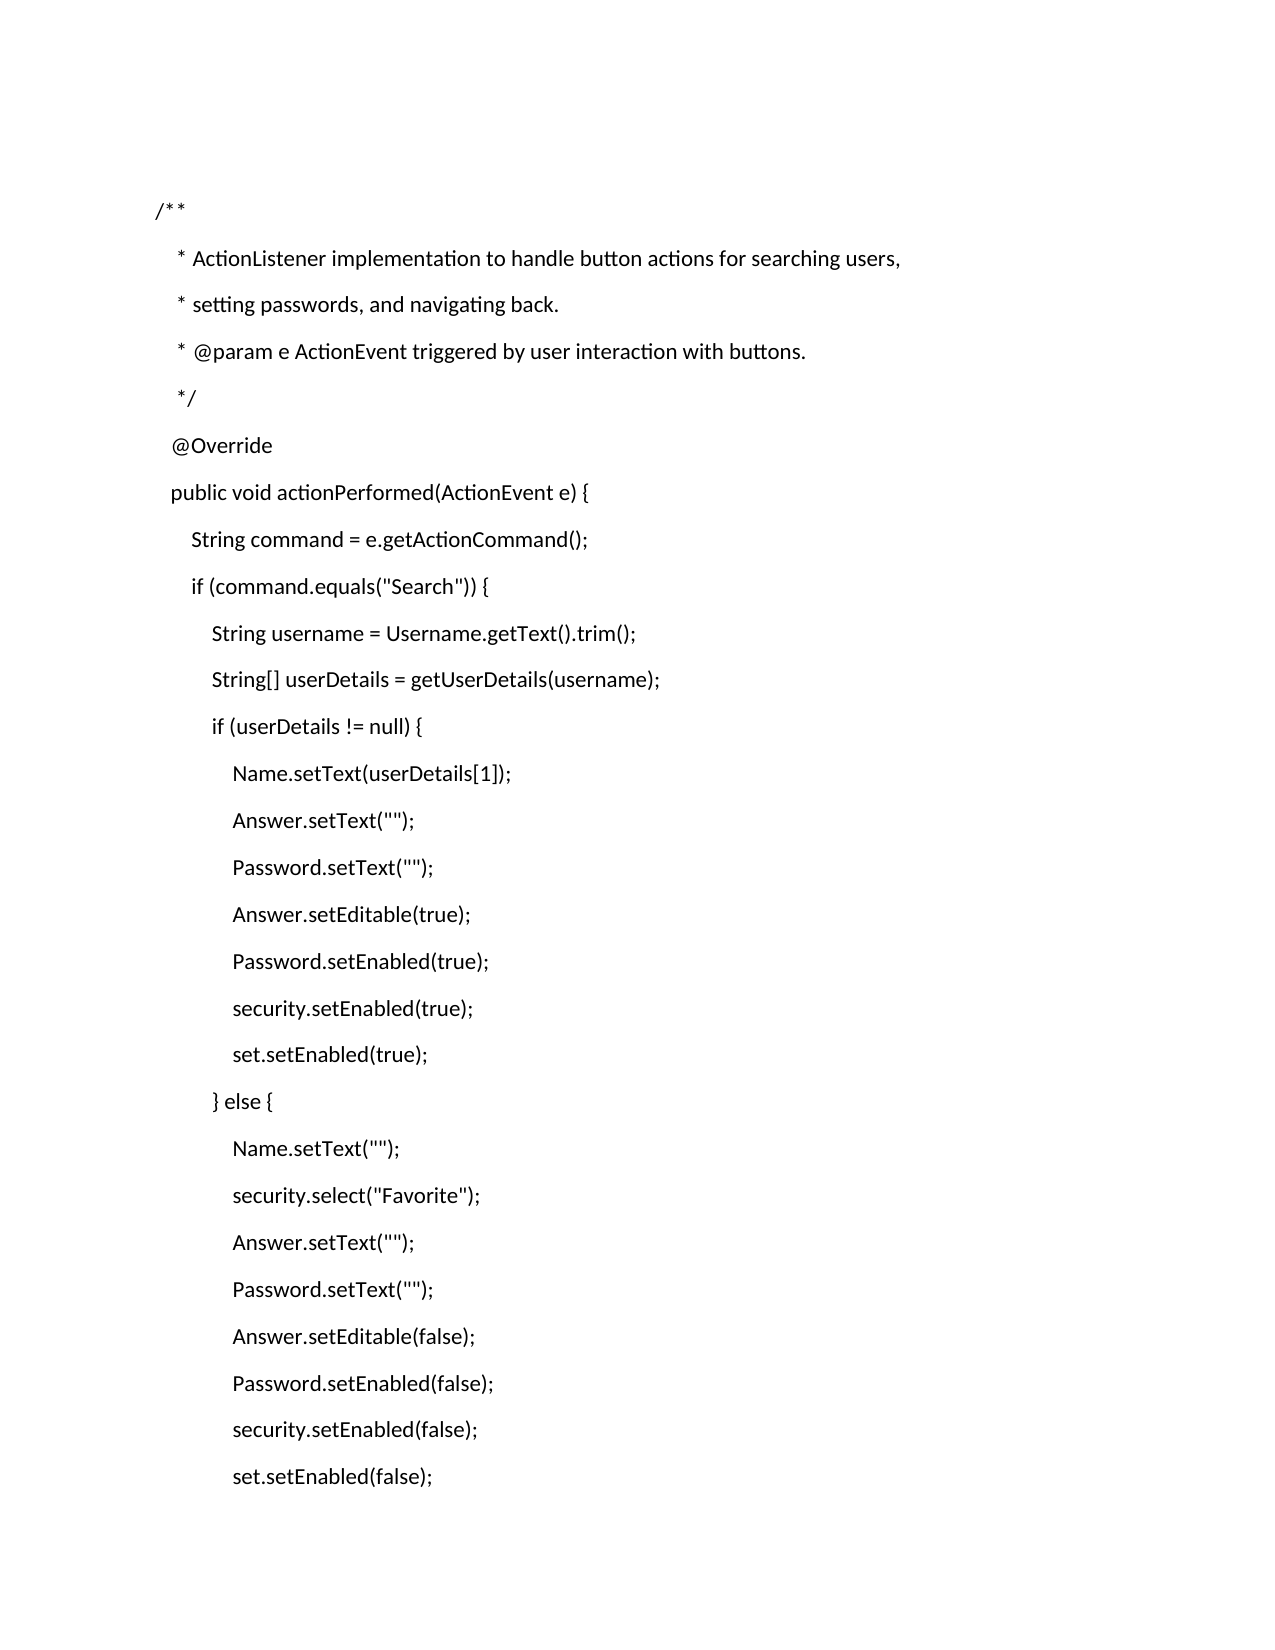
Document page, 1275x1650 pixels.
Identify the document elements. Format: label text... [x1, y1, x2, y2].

text @Override [150, 431, 1125, 459]
text Password.setText(""); [150, 1275, 1125, 1303]
text Answer.setText(""); [150, 806, 1125, 834]
text if (command.equals("Search")) { [150, 572, 1125, 600]
text Password.setText(""); [150, 853, 1125, 881]
text security.select("Favorite"); [150, 1181, 1125, 1209]
text * setting passwords, and navigating back. [150, 291, 1125, 319]
text /** [150, 197, 1125, 225]
text set.setEnabled(false); [150, 1462, 1125, 1491]
text * ActionListener implementation to handle button actions for searching users, [150, 244, 1125, 272]
text public void actionPerformed(ActionEvent e) { [150, 478, 1125, 506]
text Name.setText(userDetails[1]); [150, 759, 1125, 787]
text Name.setText(""); [150, 1134, 1125, 1162]
text } else { [150, 1087, 1125, 1116]
text set.setEnabled(true); [150, 1041, 1125, 1069]
text */ [150, 384, 1125, 412]
text Answer.setEditable(true); [150, 900, 1125, 928]
text if (userDetails != null) { [150, 712, 1125, 741]
text Answer.setText(""); [150, 1228, 1125, 1256]
text Answer.setEditable(false); [150, 1322, 1125, 1350]
text String[] userDetails = getUserDetails(username); [150, 666, 1125, 694]
text String username = Username.getText().trim(); [150, 619, 1125, 647]
text * @param e ActionEvent triggered by user interaction with buttons. [150, 337, 1125, 366]
text security.setEnabled(false); [150, 1416, 1125, 1444]
text Password.setEnabled(false); [150, 1369, 1125, 1397]
text security.setEnabled(true); [150, 994, 1125, 1022]
text String command = e.getActionCommand(); [150, 525, 1125, 553]
text Password.setEnabled(true); [150, 947, 1125, 975]
